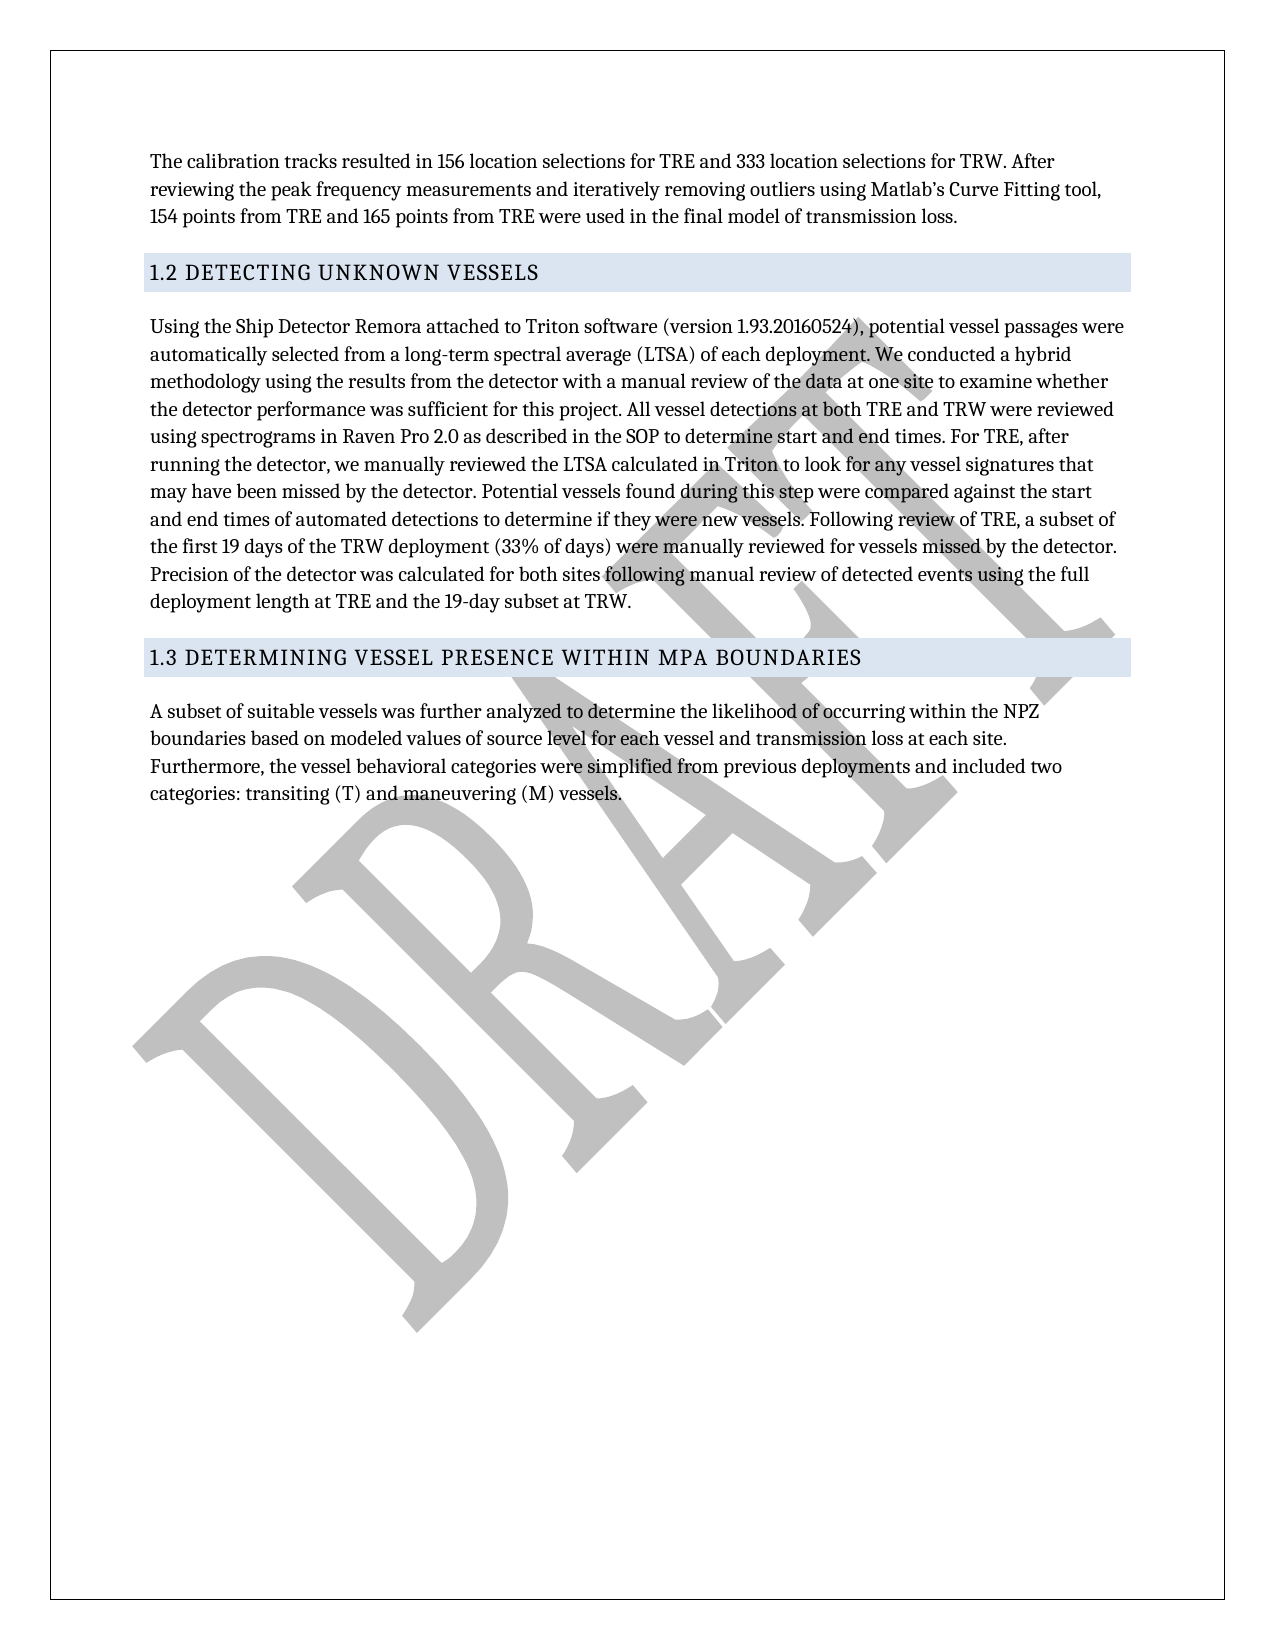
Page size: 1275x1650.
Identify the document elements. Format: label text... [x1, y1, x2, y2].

subtitle 1.3 Determining vessel presence within MPA boundaries [150, 644, 1125, 671]
subtitle 1.2 Detecting unknown vessels [150, 260, 1125, 286]
text The calibration tracks resulted in 156 location selections for TRE and 333 location selections for TRW. After reviewing the peak frequency measurements and iteratively removing outliers using Matlab’s Curve Fitting tool, 154 points from TRE and 165 points from TRE were used in the final model of transmission loss. [150, 150, 1125, 229]
text Using the Ship Detector Remora attached to Triton software (version 1.93.20160524), potential vessel passages were automatically selected from a long-term spectral average (LTSA) of each deployment. We conducted a hybrid methodology using the results from the detector with a manual review of the data at one site to examine whether the detector performance was sufficient for this project. All vessel detections at both TRE and TRW were reviewed using spectrograms in Raven Pro 2.0 as described in the SOP to determine start and end times. For TRE, after running the detector, we manually reviewed the LTSA calculated in Triton to look for any vessel signatures that may have been missed by the detector. Potential vessels found during this step were compared against the start and end times of automated detections to determine if they were new vessels. Following review of TRE, a subset of the first 19 days of the TRW deployment (33% of days) were manually reviewed for vessels missed by the detector. Precision of the detector was calculated for both sites following manual review of detected events using the full deployment length at TRE and the 19-day subset at TRW. [150, 315, 1125, 614]
text A subset of suitable vessels was further analyzed to determine the likelihood of occurring within the NPZ boundaries based on modeled values of source level for each vessel and transmission loss at each site. Furthermore, the vessel behavioral categories were simplified from previous deployments and included two categories: transiting (T) and maneuvering (M) vessels. [150, 699, 1125, 806]
